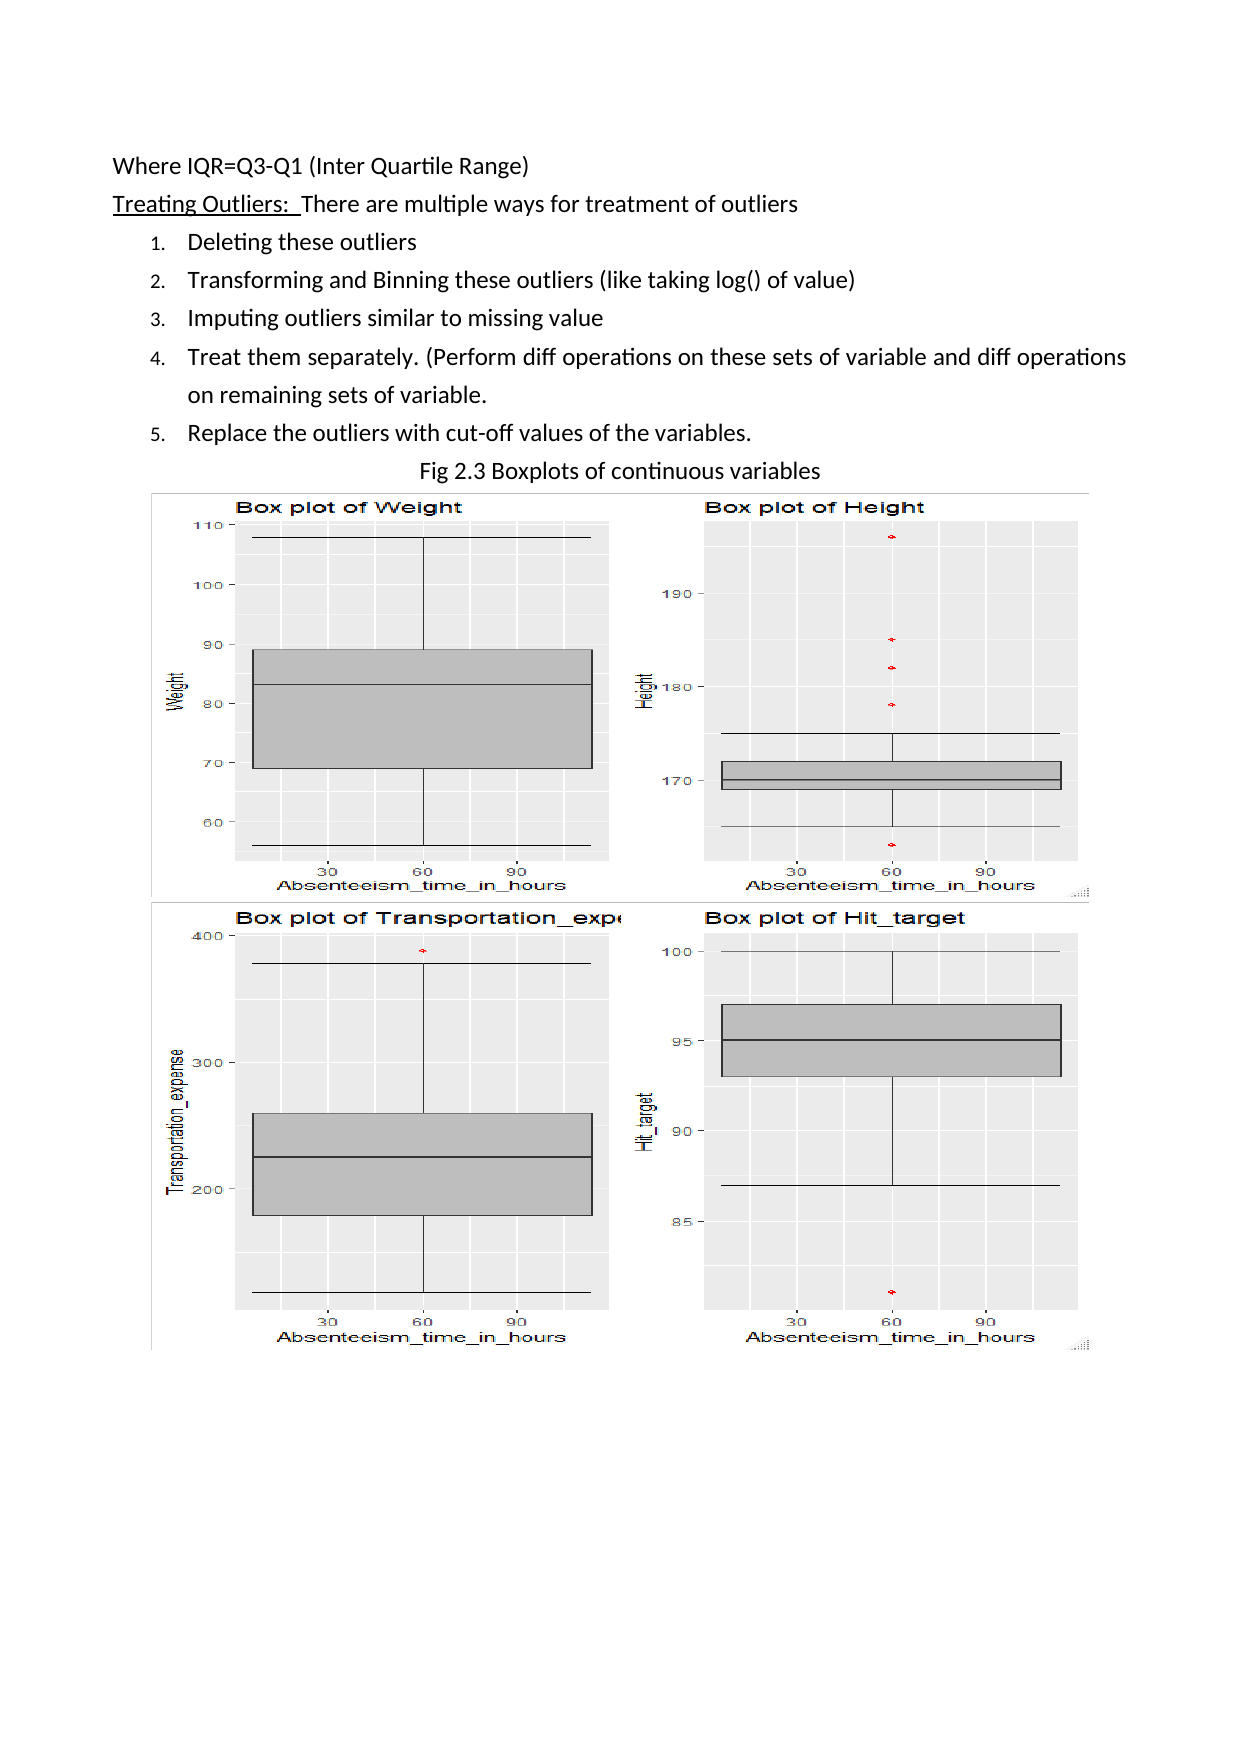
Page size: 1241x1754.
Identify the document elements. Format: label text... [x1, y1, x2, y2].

list Imputing outliers similar to missing value [150, 302, 1128, 333]
list Transforming and Binning these outliers (like taking log() of value) [150, 264, 1128, 295]
text Fig 2.3 Boxplots of continuous variables [112, 455, 1128, 486]
list Deleting these outliers [150, 226, 1128, 257]
text Treating Outliers: There are multiple ways for treatment of outliers [112, 188, 1128, 219]
list Replace the outliers with cut-off values of the variables. [150, 417, 1128, 447]
list Treat them separately. (Perform diff operations on these sets of variable and diff operations on remaining sets of variable. [150, 341, 1128, 409]
picture [151, 902, 1089, 1350]
text Where IQR=Q3-Q1 (Inter Quartile Range) [112, 150, 1128, 181]
picture [151, 493, 1089, 897]
